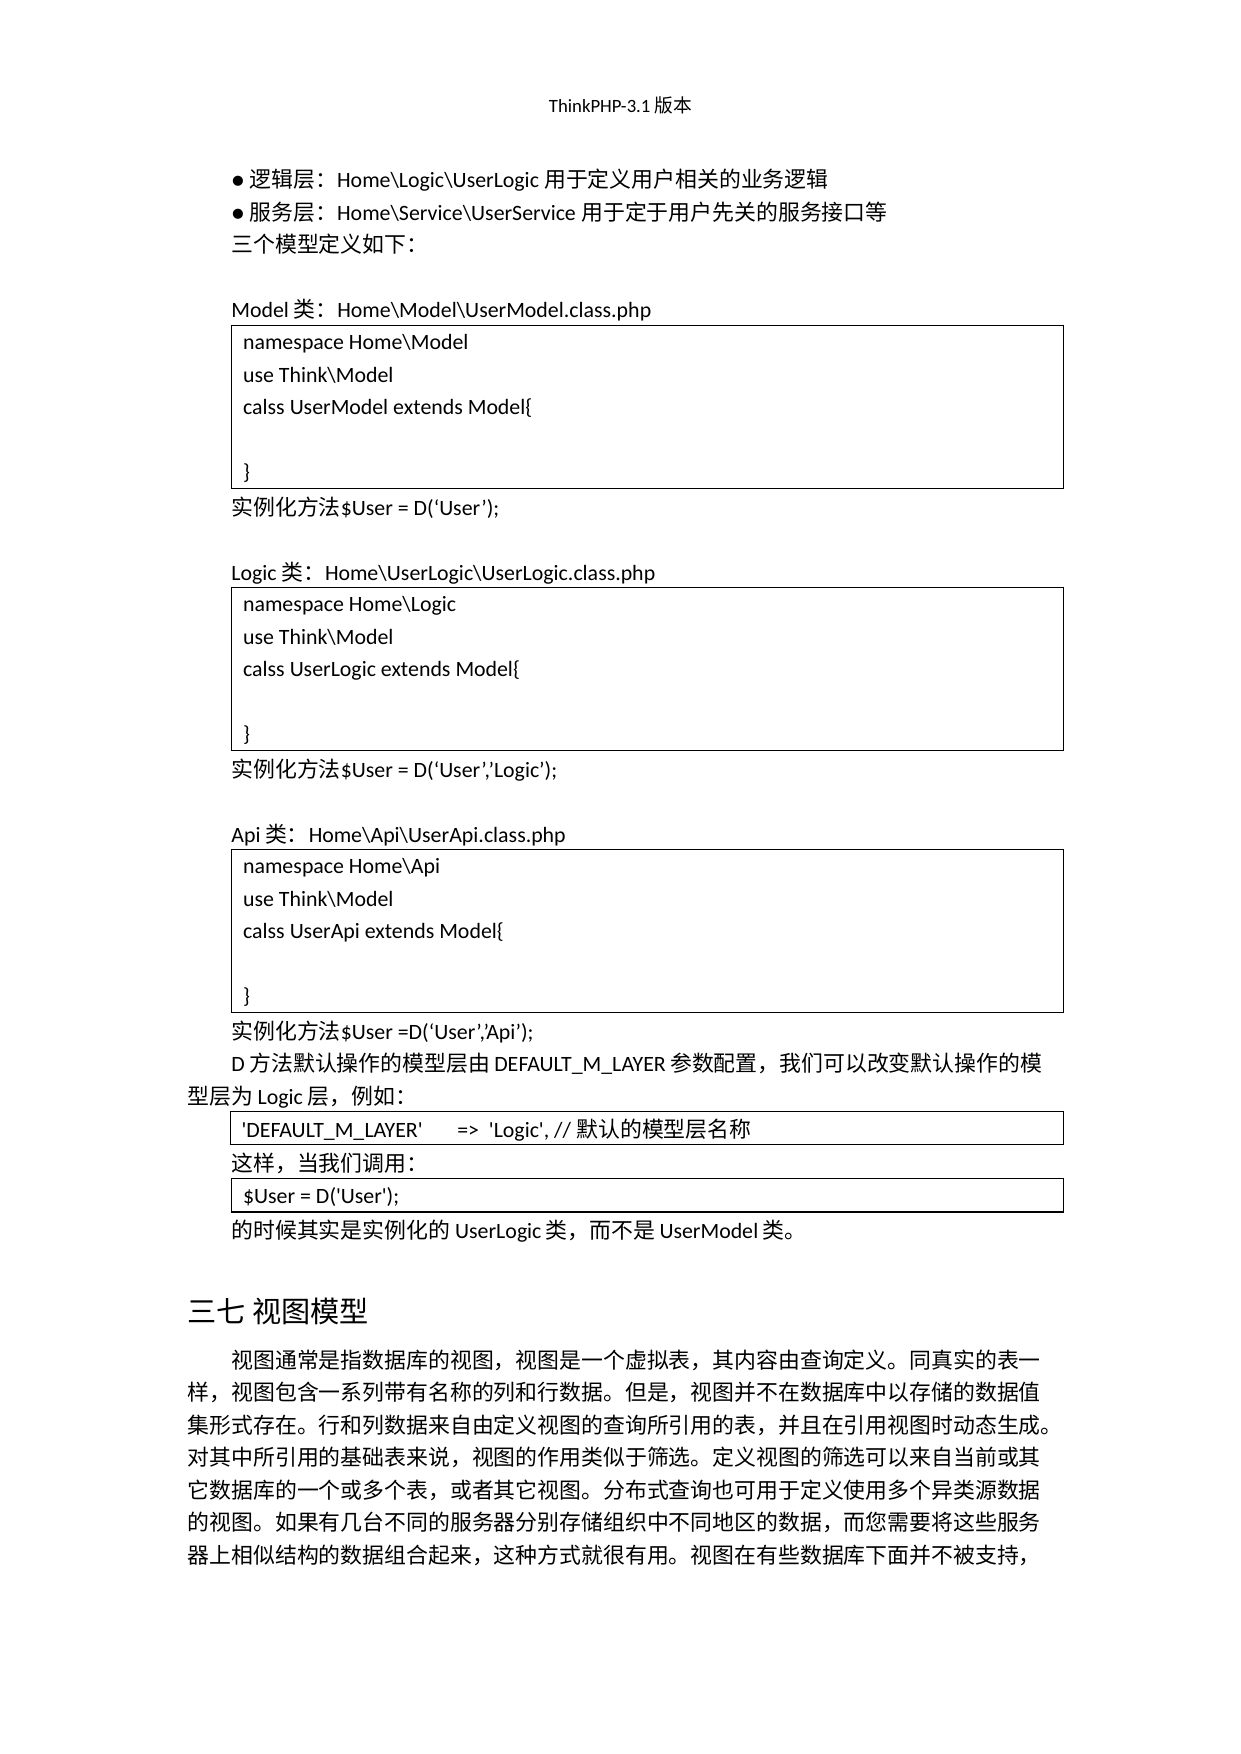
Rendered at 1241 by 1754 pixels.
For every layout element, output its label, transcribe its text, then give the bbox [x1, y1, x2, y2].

list 三个模型定义如下： [187, 227, 1053, 259]
list D方法默认操作的模型层由DEFAULT_M_LAYER参数配置，我们可以改变默认操作的模型层为Logic层，例如： [187, 1046, 1053, 1111]
list Model类：Home\Model\UserModel.class.php [187, 292, 1053, 324]
list 实例化方法$User =D(‘User’,’Api’); [187, 1013, 1053, 1046]
list Logic类：Home\UserLogic\UserLogic.class.php [187, 554, 1053, 587]
list Api类：Home\Api\UserApi.class.php [187, 816, 1053, 849]
list 实例化方法$User = D(‘User’); [187, 489, 1053, 522]
list ● 服务层：Home\Service\UserService 用于定于用户先关的服务接口等 [187, 194, 1053, 227]
list 这样，当我们调用： [187, 1145, 1053, 1178]
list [187, 1342, 1053, 1570]
table_header namespace Home\Logic use Think\Model calss UserLogic extends Model{ } [232, 588, 1063, 750]
list 实例化方法$User = D(‘User’,’Logic’); [187, 751, 1053, 784]
table_header $User = D('User'); [232, 1179, 1063, 1211]
table_header 'DEFAULT_M_LAYER' => 'Logic', // 默认的模型层名称 [231, 1112, 1063, 1144]
list 的时候其实是实例化的 UserLogic类，而不是UserModel类。 [187, 1212, 1053, 1245]
table_header namespace Home\Model use Think\Model calss UserModel extends Model{ } [232, 326, 1063, 488]
list ● 逻辑层：Home\Logic\UserLogic 用于定义用户相关的业务逻辑 [187, 162, 1053, 194]
table_header namespace Home\Api use Think\Model calss UserApi extends Model{ } [232, 850, 1063, 1012]
text 三七 视图模型 [187, 1277, 1053, 1342]
